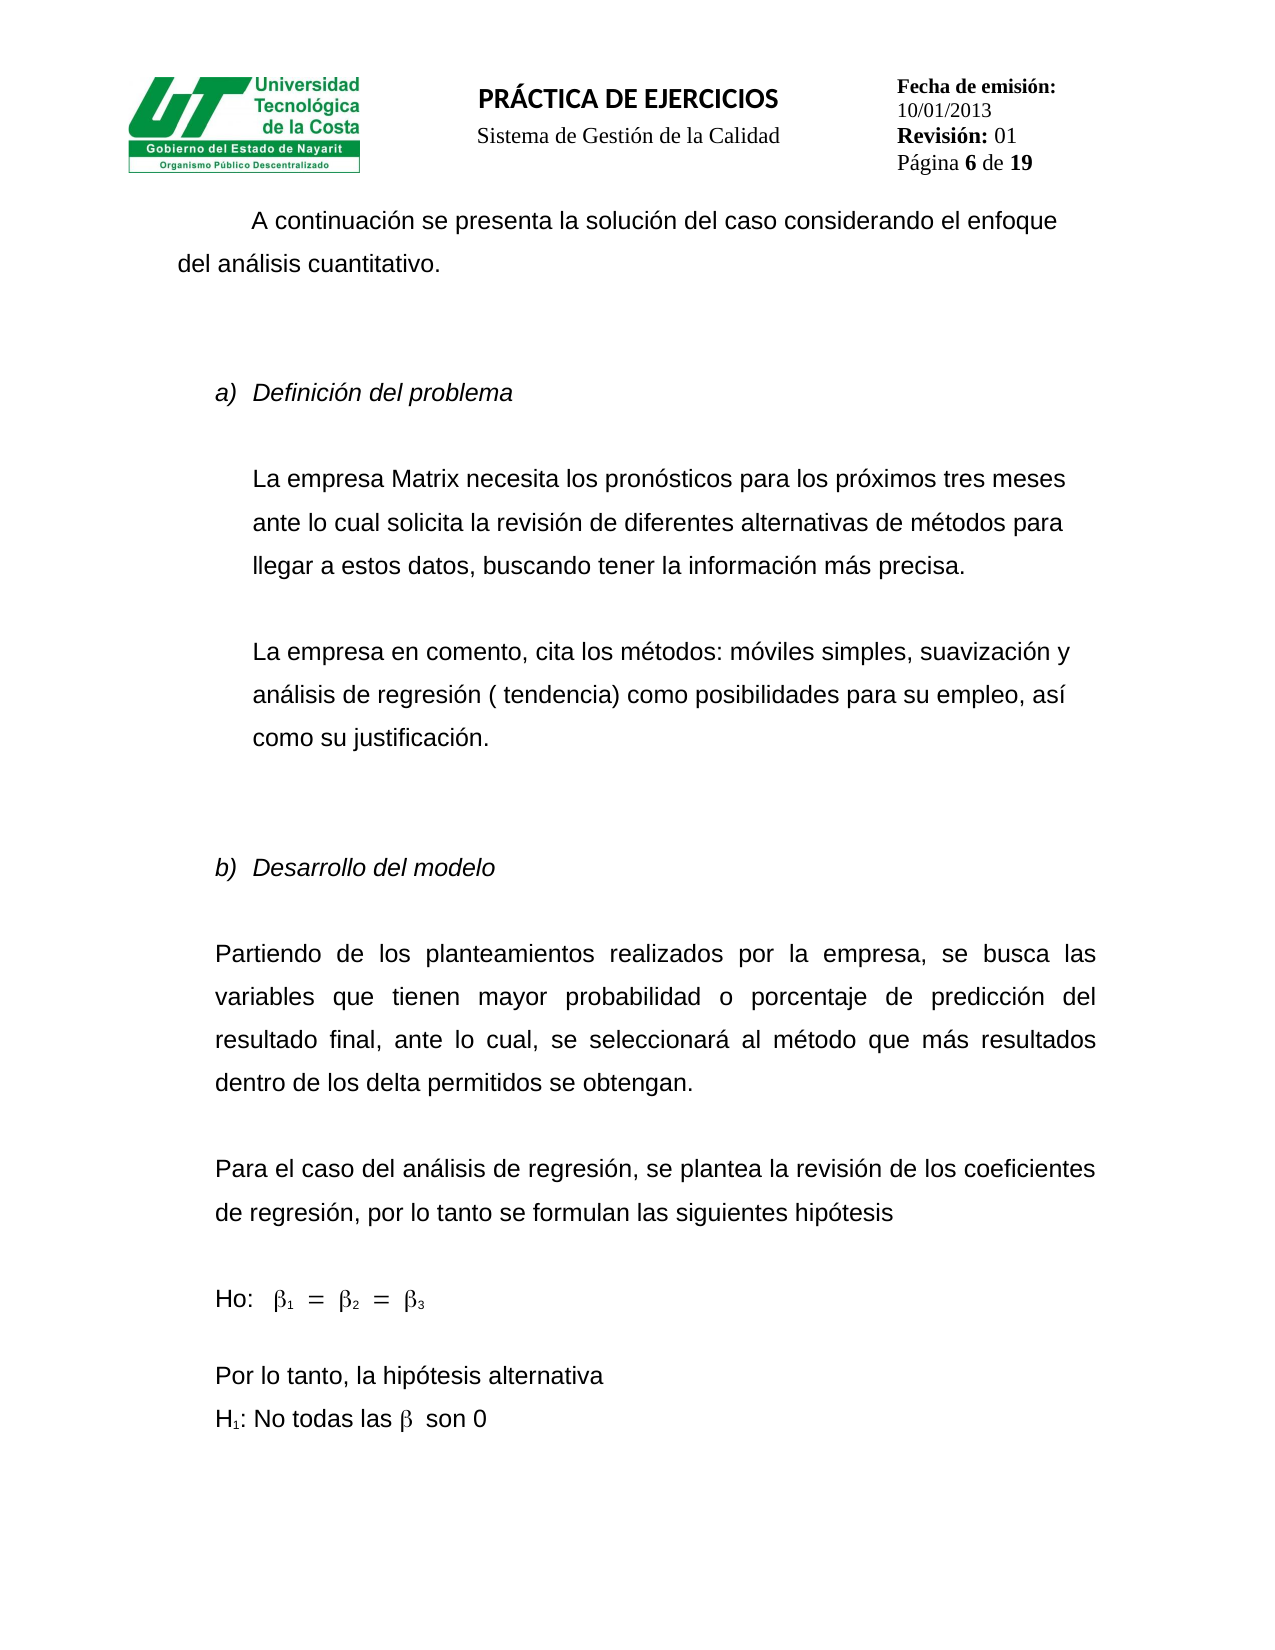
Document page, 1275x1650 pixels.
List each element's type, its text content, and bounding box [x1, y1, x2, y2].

text H1: No todas las son 0 [215, 1404, 1098, 1433]
text Para el caso del análisis de regresión, se plantea la revisión de los coeficientes de regresión, por lo tanto se formulan las siguientes hipótesis [215, 1154, 1098, 1226]
text Partiendo de los planteamientos realizados por la empresa, se busca las variables que tienen mayor probabilidad o porcentaje de predicción del resultado final, ante lo cual, se seleccionará al método que más resultados dentro de los delta permitidos se obtengan. [215, 939, 1098, 1097]
text La empresa en comento, cita los métodos: móviles simples, suavización y análisis de regresión ( tendencia) como posibilidades para su empleo, así como su justificación. [252, 637, 1098, 752]
list Desarrollo del modelo [215, 853, 1098, 881]
list Definición del problema [215, 378, 1098, 407]
text A continuación se presenta la solución del caso considerando el enfoque del análisis cuantitativo. [177, 206, 1098, 278]
text Por lo tanto, la hipótesis alternativa [215, 1361, 1098, 1390]
picture [128, 77, 360, 173]
text Ho: 123 [215, 1284, 1098, 1313]
text La empresa Matrix necesita los pronósticos para los próximos tres meses ante lo cual solicita la revisión de diferentes alternativas de métodos para llegar a estos datos, buscando tener la información más precisa. [252, 464, 1098, 579]
